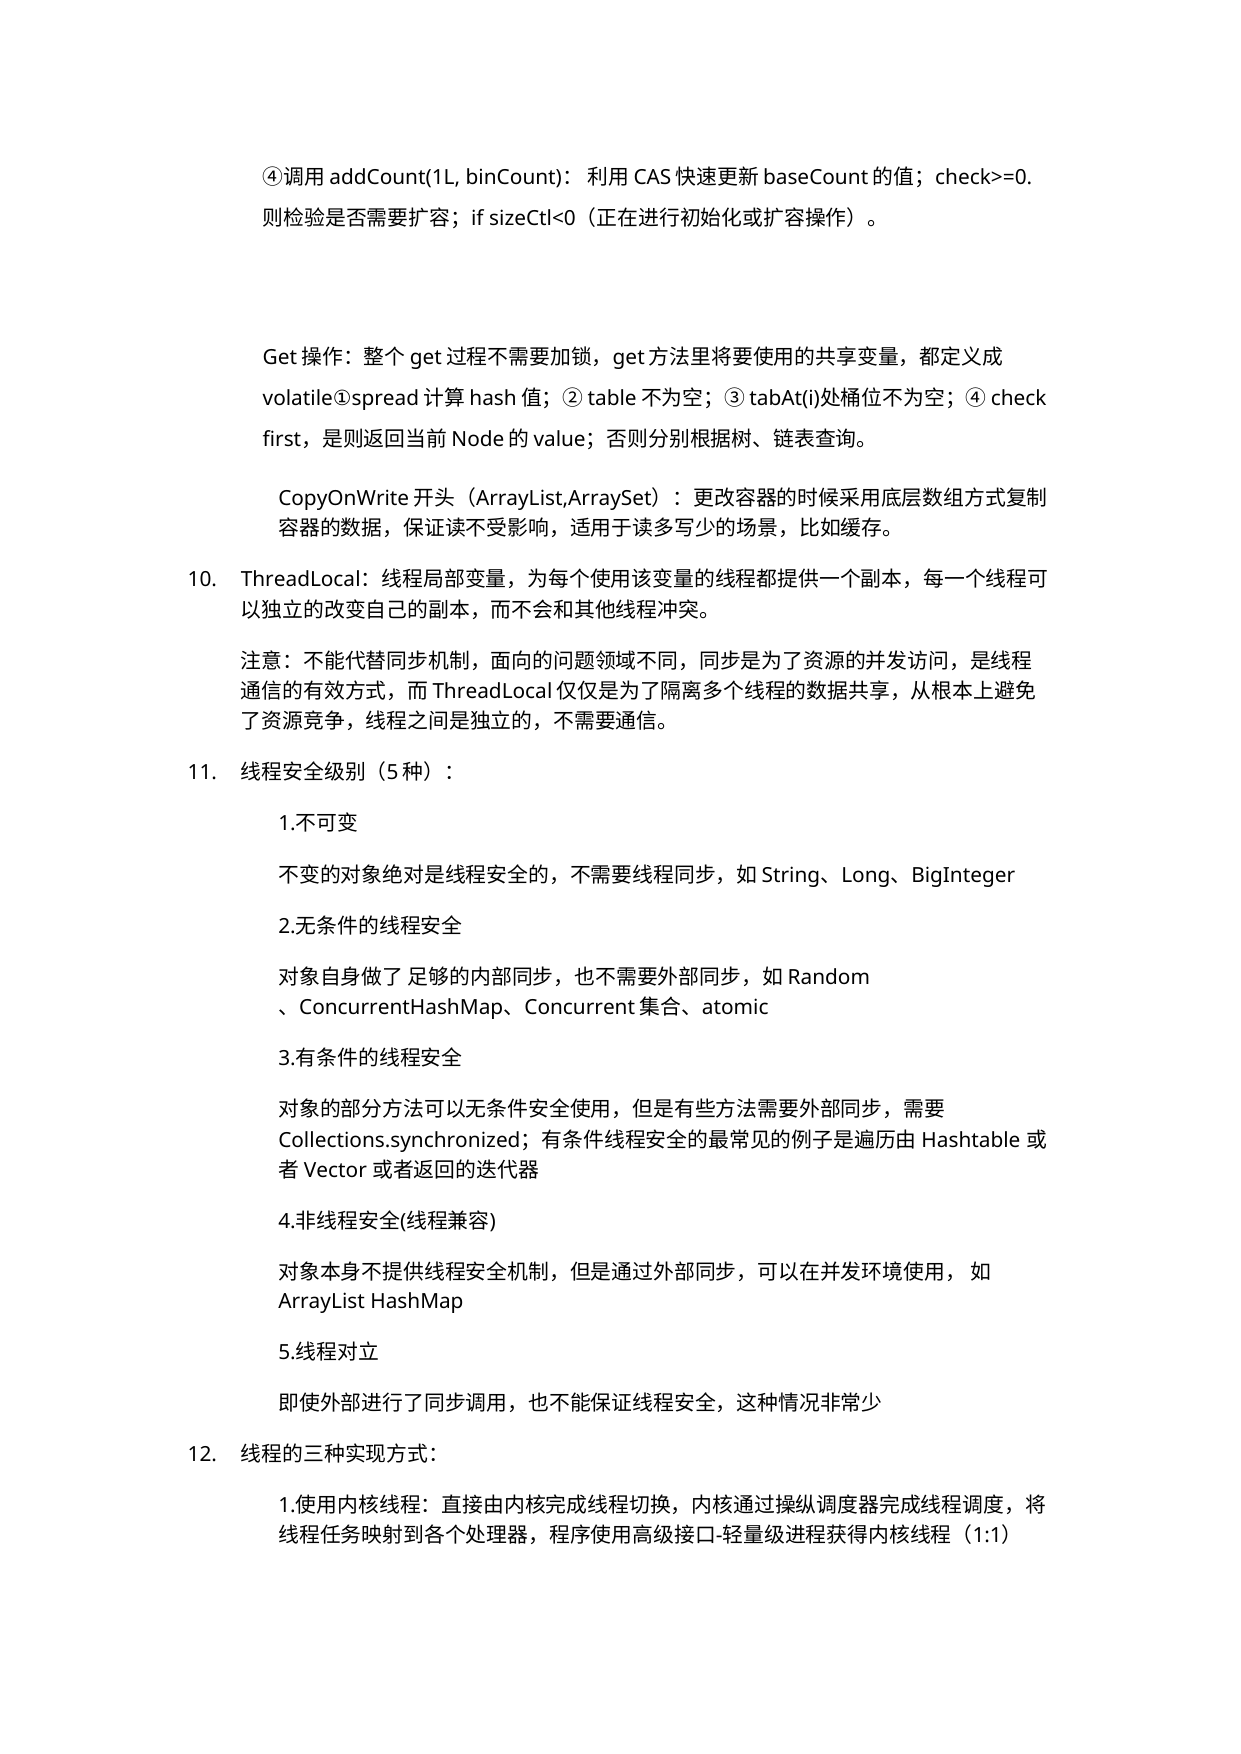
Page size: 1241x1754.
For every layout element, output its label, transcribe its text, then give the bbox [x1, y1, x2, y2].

text 对象自身做了 足够的内部同步，也不需要外部同步，如 Random 、ConcurrentHashMap、Concurrent集合、atomic [278, 960, 1053, 1021]
text Get操作：整个get过程不需要加锁，get方法里将要使用的共享变量，都定义成volatile①spread计算hash值；②table不为空；③tabAt(i)处桶位不为空；④check first，是则返回当前Node的value；否则分别根据树、链表查询。 [262, 330, 1053, 452]
text 注意：不能代替同步机制，面向的问题领域不同，同步是为了资源的并发访问，是线程通信的有效方式，而ThreadLocal仅仅是为了隔离多个线程的数据共享，从根本上避免了资源竞争，线程之间是独立的，不需要通信。 [241, 644, 1053, 735]
list 线程的三种实现方式： [187, 1437, 1053, 1467]
text 1.不可变 [278, 807, 1053, 837]
text 1.使用内核线程：直接由内核完成线程切换，内核通过操纵调度器完成线程调度，将线程任务映射到各个处理器，程序使用高级接口-轻量级进程获得内核线程（1:1） [278, 1488, 1053, 1549]
text 2.无条件的线程安全 [278, 909, 1053, 939]
text 3.有条件的线程安全 [278, 1042, 1053, 1072]
text 即使外部进行了同步调用，也不能保证线程安全，这种情况非常少 [278, 1386, 1053, 1416]
text 4.非线程安全(线程兼容) [278, 1204, 1053, 1235]
list ThreadLocal：线程局部变量，为每个使用该变量的线程都提供一个副本，每一个线程可以独立的改变自己的副本，而不会和其他线程冲突。 [187, 563, 1053, 623]
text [262, 150, 1053, 231]
text 对象本身不提供线程安全机制，但是通过外部同步，可以在并发环境使用， 如ArrayList HashMap [278, 1256, 1053, 1314]
text 不变的对象绝对是线程安全的，不需要线程同步，如String、Long、BigInteger [278, 858, 1053, 888]
list 线程安全级别（5种）： [187, 756, 1053, 786]
text 5.线程对立 [278, 1335, 1053, 1365]
text CopyOnWrite开头（ArrayList,ArraySet）：更改容器的时候采用底层数组方式复制容器的数据，保证读不受影响，适用于读多写少的场景，比如缓存。 [278, 481, 1053, 542]
text 对象的部分方法可以无条件安全使用，但是有些方法需要外部同步，需要Collections.synchronized；有条件线程安全的最常见的例子是遍历由 Hashtable 或者 Vector 或者返回的迭代器 [278, 1093, 1053, 1183]
